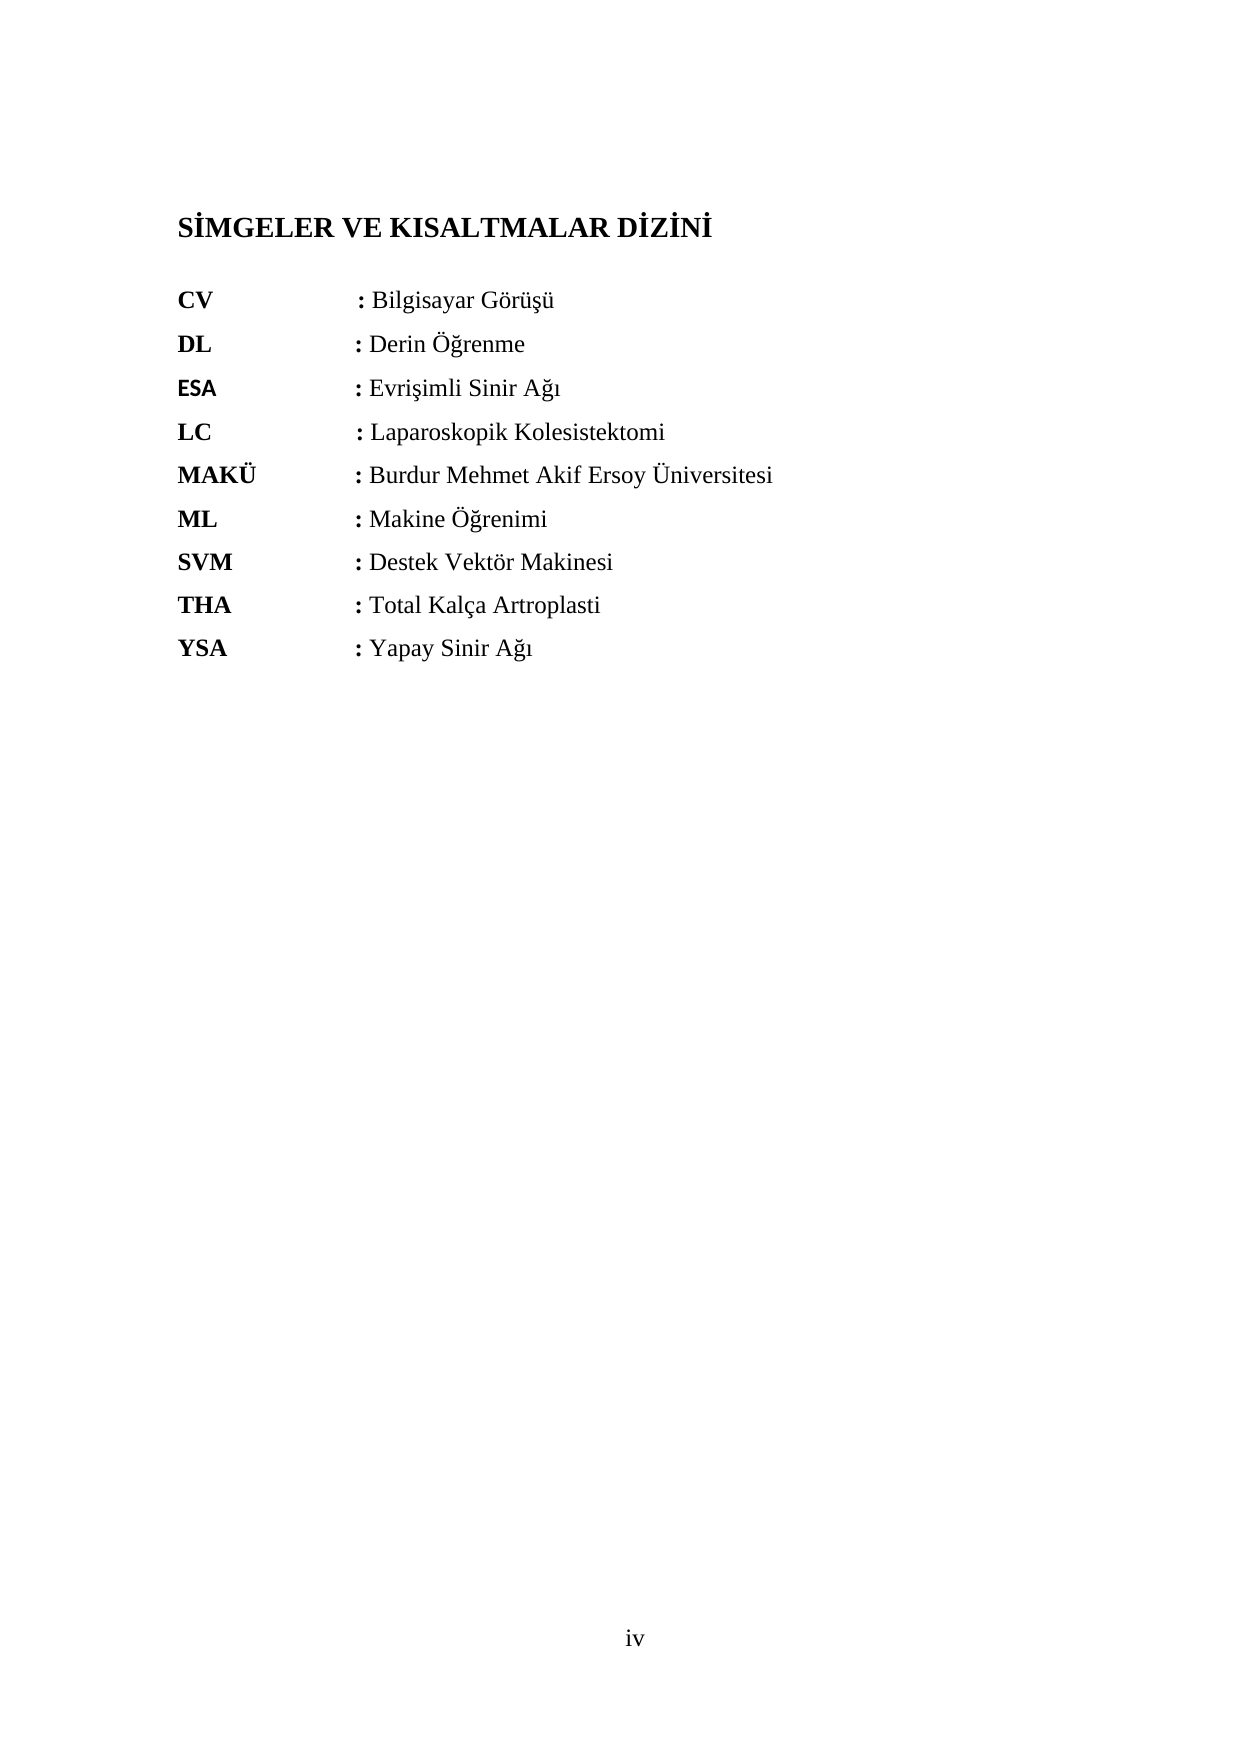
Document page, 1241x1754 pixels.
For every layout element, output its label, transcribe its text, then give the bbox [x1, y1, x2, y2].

text LC : Laparoskopik Kolesistektomi [177, 417, 1092, 446]
text THA : Total Kalça Artroplasti [177, 590, 1092, 619]
text DL : Derin Öğrenme [177, 329, 1092, 357]
text SVM : Destek Vektör Makinesi [177, 547, 1092, 576]
text CV : Bilgisayar Görüşü [177, 286, 1092, 314]
text YSA : Yapay Sinir Ağı [177, 633, 1092, 662]
text MAKÜ : Burdur Mehmet Akif Ersoy Üniversitesi [177, 461, 1092, 489]
subtitle SİMGELER VE KISALTMALAR DİZİNİ [177, 210, 1092, 244]
text ESA : Evrişimli Sinir Ağı [177, 372, 1092, 402]
text ML : Makine Öğrenimi [177, 504, 1092, 532]
